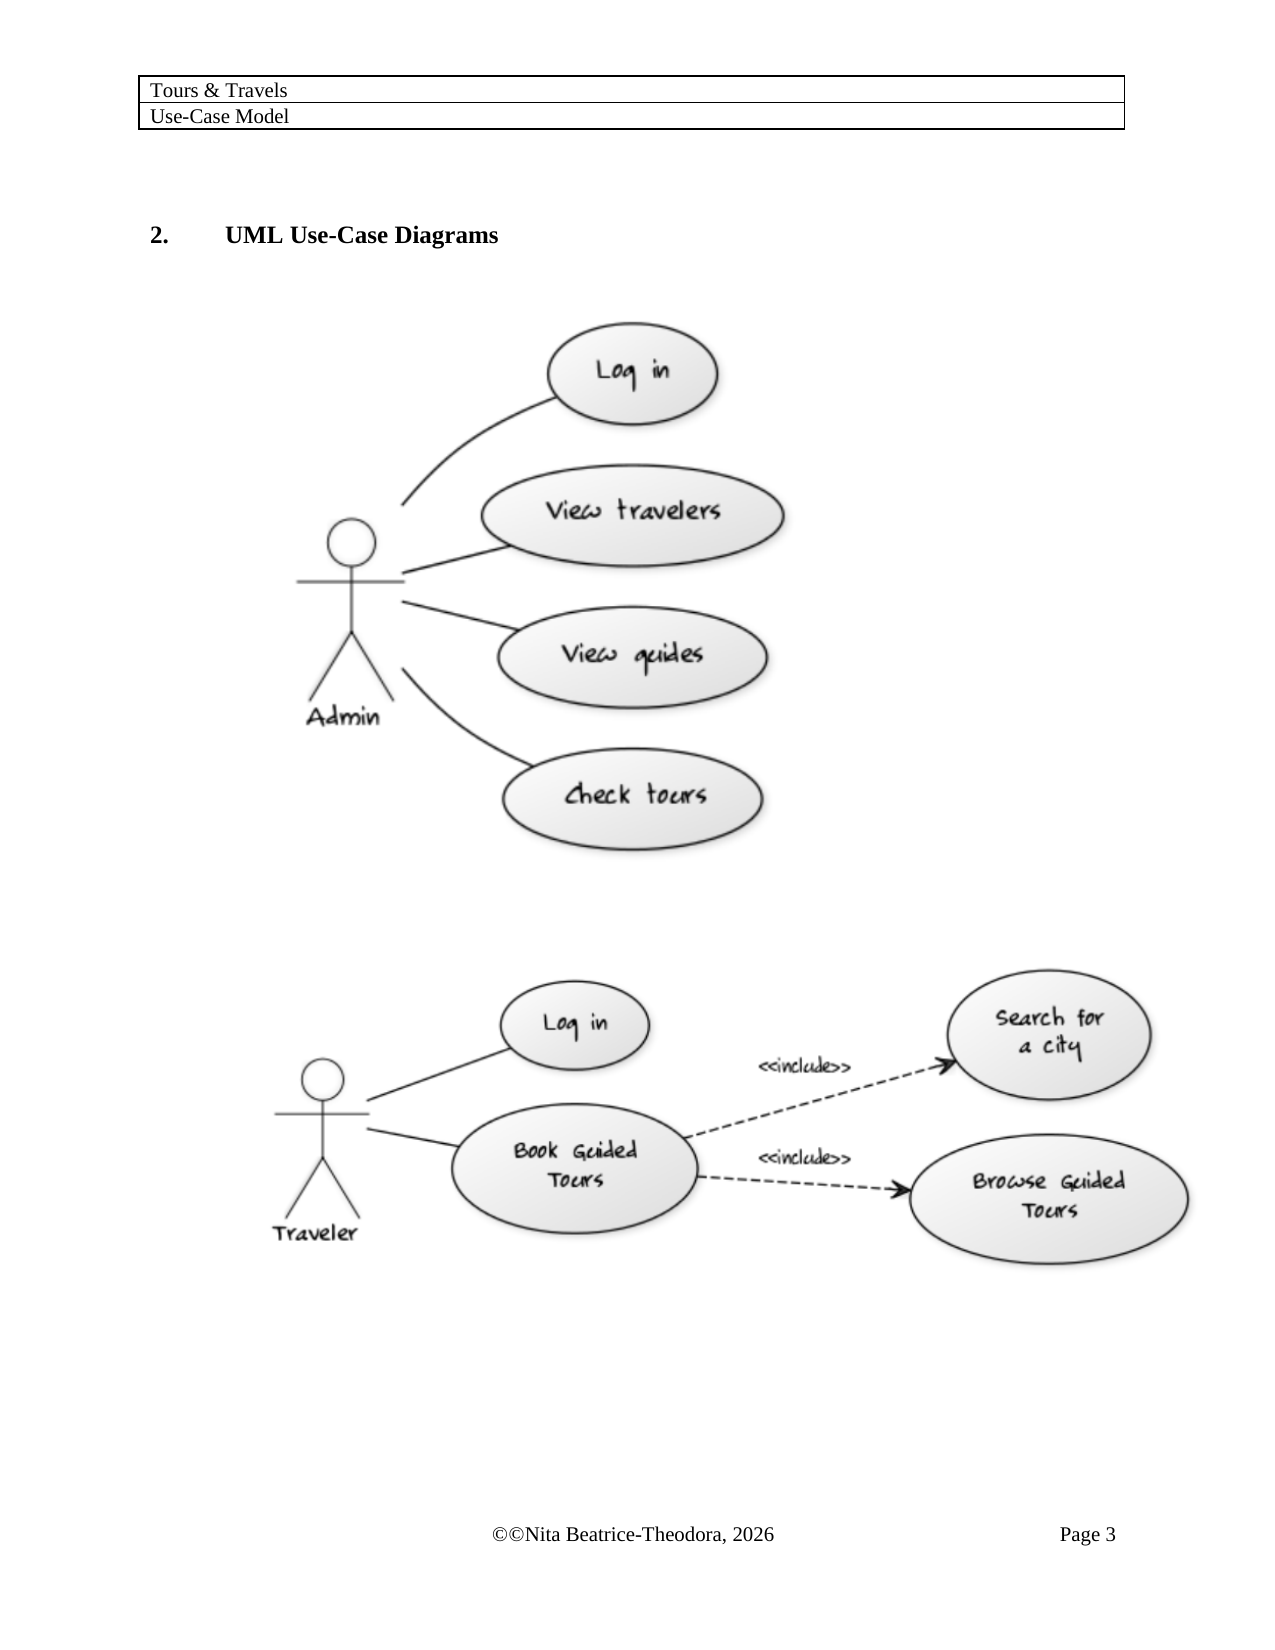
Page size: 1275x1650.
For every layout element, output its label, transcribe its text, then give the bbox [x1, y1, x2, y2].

picture [225, 292, 830, 882]
picture [225, 932, 1229, 1301]
subtitle UML Use-Case Diagrams [150, 220, 1125, 249]
